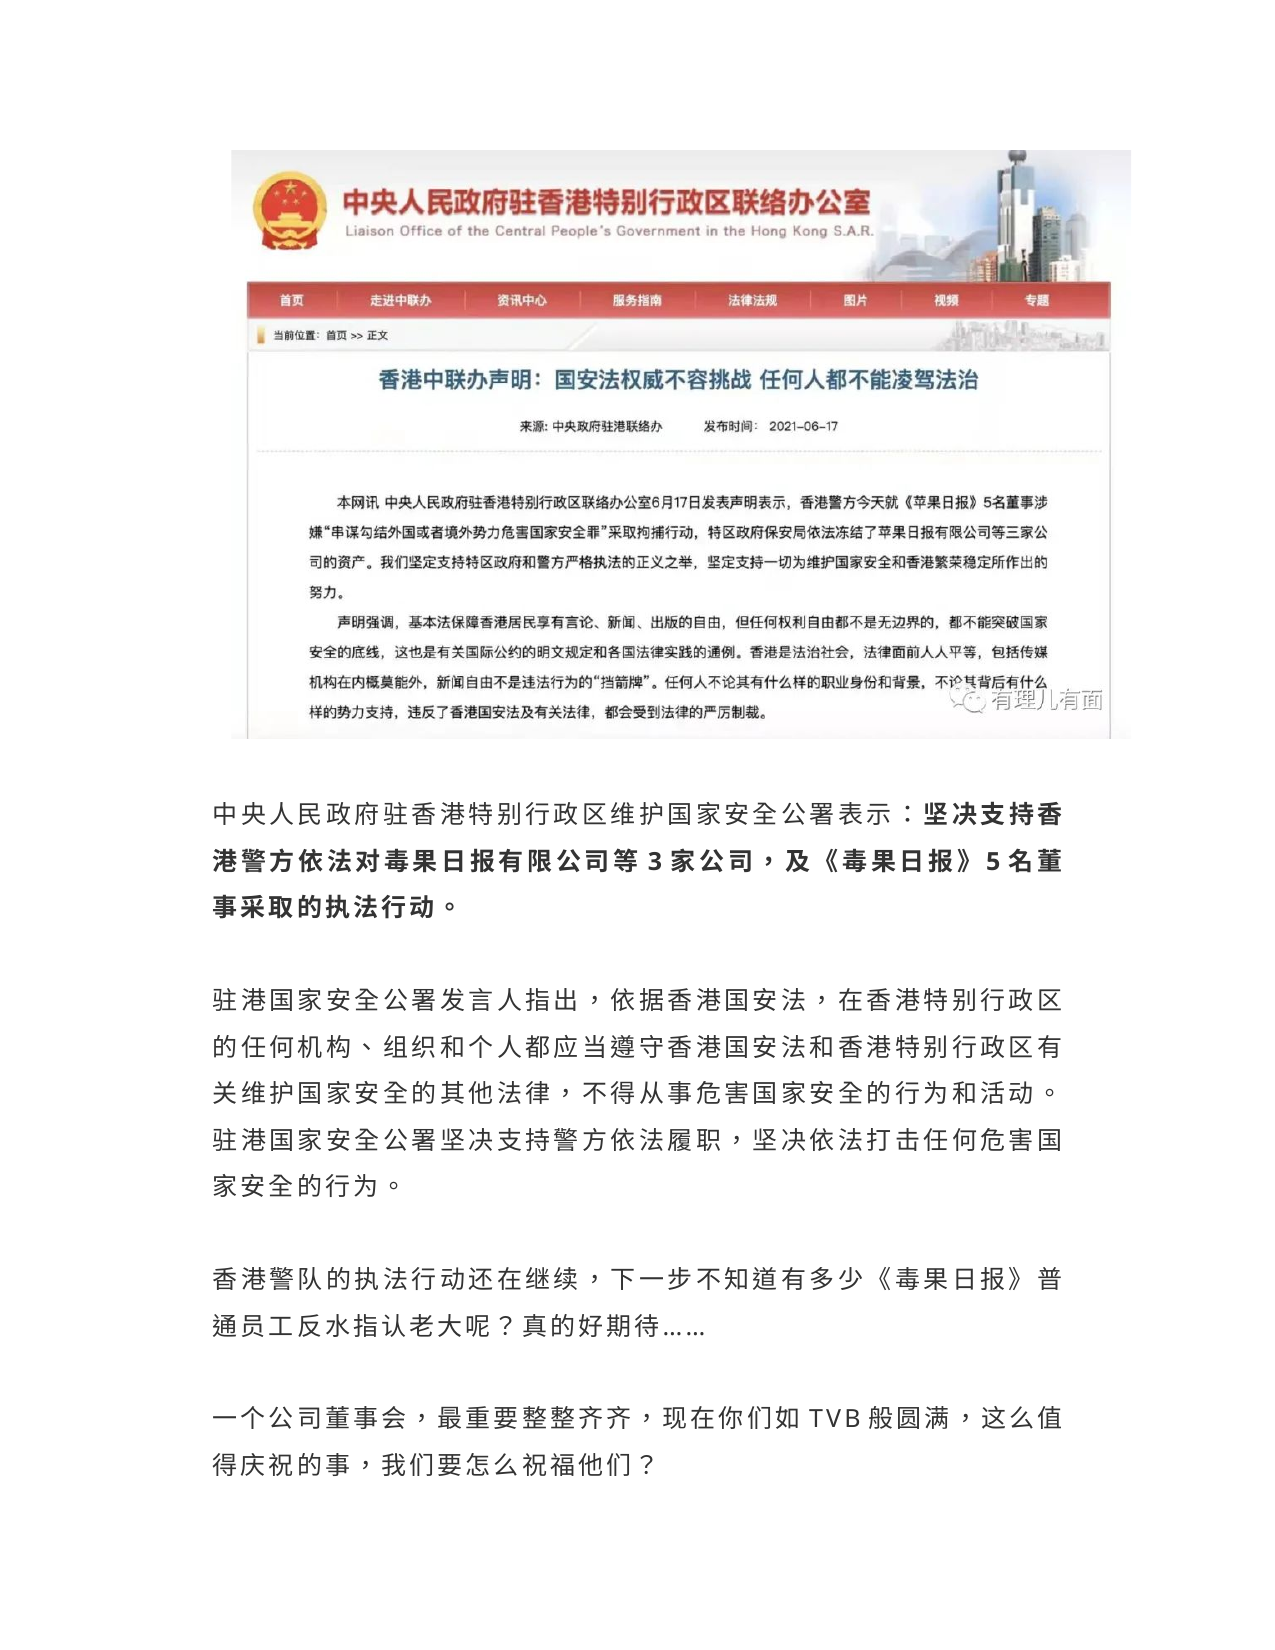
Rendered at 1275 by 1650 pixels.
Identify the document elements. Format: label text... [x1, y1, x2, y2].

text 香港警队的执法行动还在继续，下一步不知道有多少《毒果日报》普通员工反水指认老大呢？真的好期待…… [212, 1249, 1062, 1342]
text 一个公司董事会，最重要整整齐齐，现在你们如TVB般圆满，这么值得庆祝的事，我们要怎么祝福他们？ [212, 1389, 1062, 1482]
picture [231, 150, 1132, 739]
text 中央人民政府驻香港特别行政区维护国家安全公署表示：坚决支持香港警方依法对毒果日报有限公司等3家公司，及《毒果日报》5名董事采取的执法行动。 [212, 785, 1062, 924]
text 驻港国家安全公署发言人指出，依据香港国安法，在香港特别行政区的任何机构、组织和个人都应当遵守香港国安法和香港特别行政区有关维护国家安全的其他法律，不得从事危害国家安全的行为和活动。驻港国家安全公署坚决支持警方依法履职，坚决依法打击任何危害国家安全的行为。 [212, 971, 1062, 1203]
